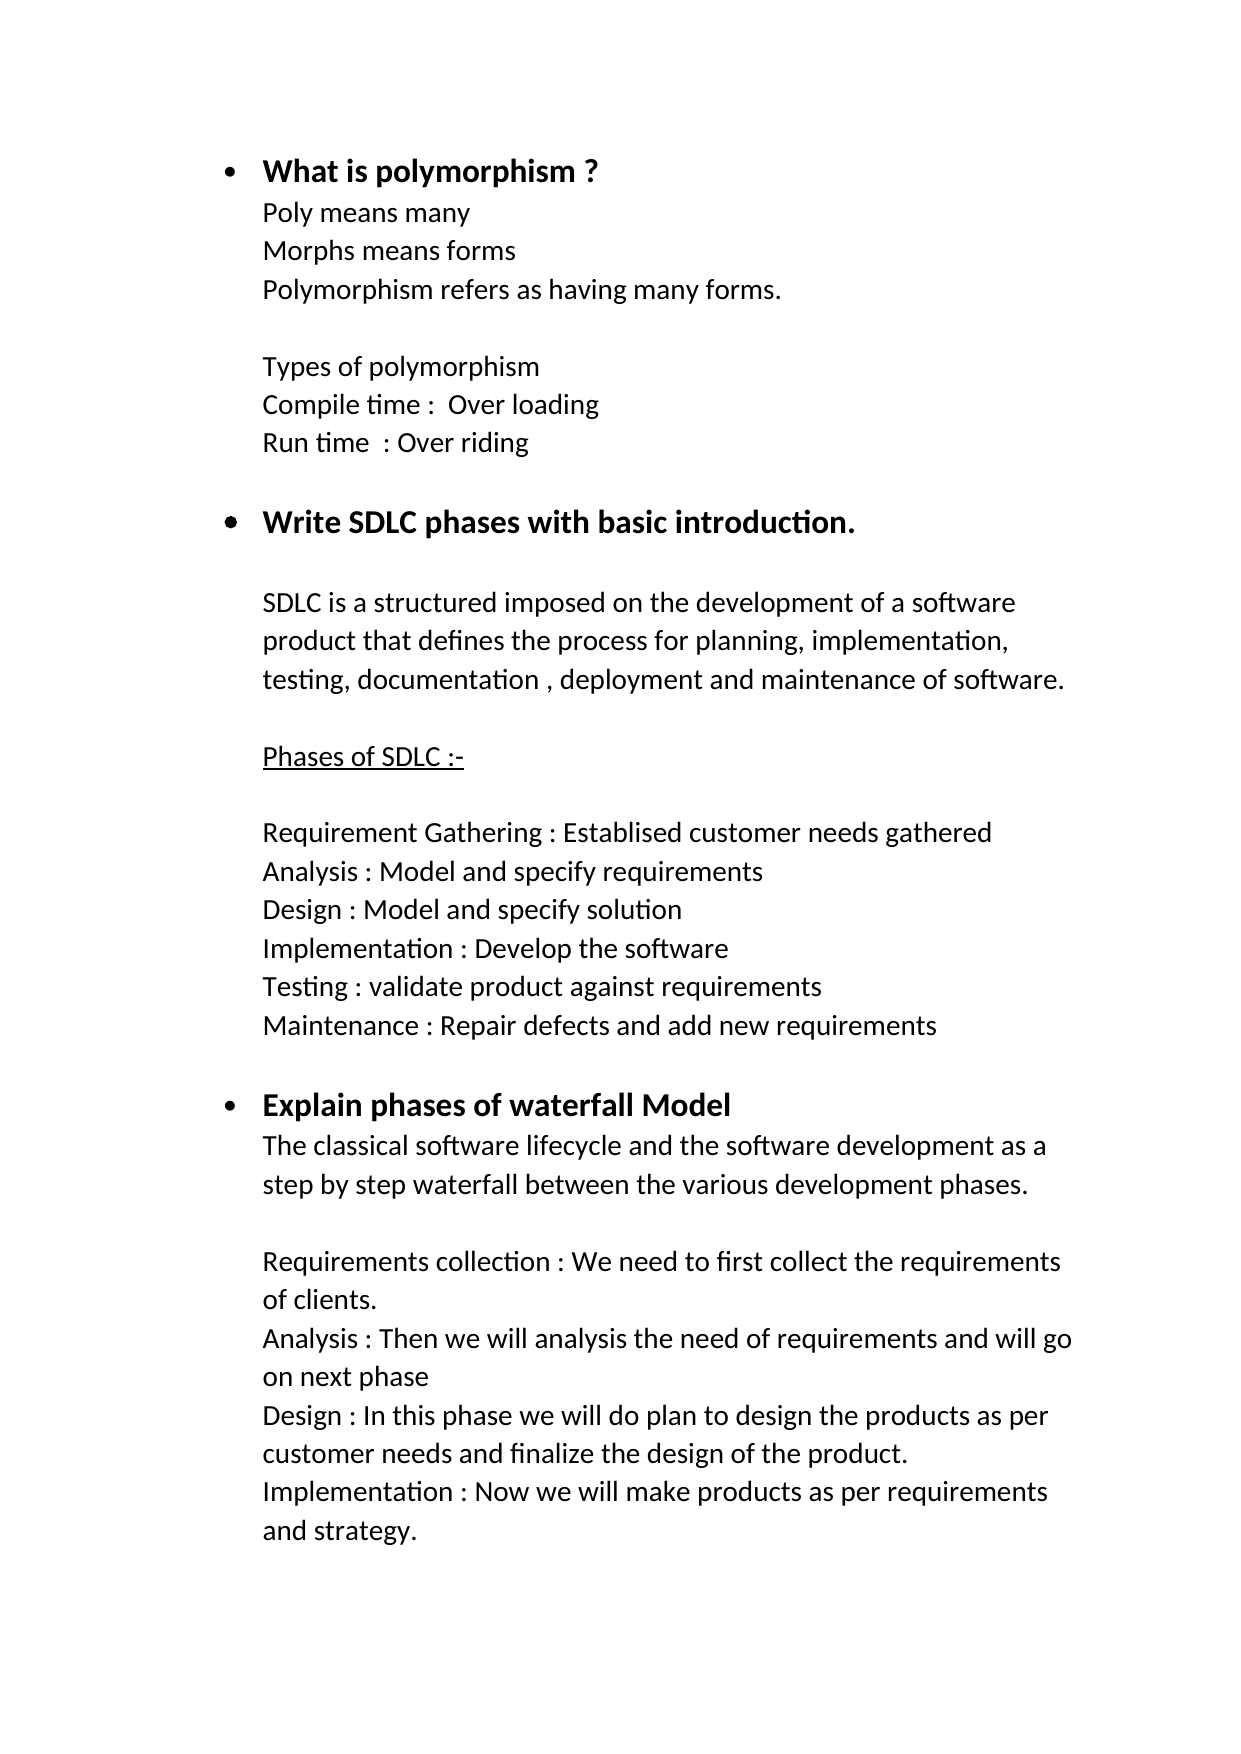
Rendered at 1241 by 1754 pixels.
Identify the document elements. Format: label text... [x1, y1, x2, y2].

list Analysis : Model and specify requirements [262, 853, 1090, 888]
list Requirement Gathering : Establised customer needs gathered [262, 814, 1090, 850]
list Design : Model and specify solution [262, 891, 1090, 927]
list Phases of SDLC :- [262, 738, 1090, 773]
list Compile time : Over loading [262, 386, 1090, 422]
list Write SDLC phases with basic introduction. [225, 501, 1090, 542]
list Implementation : Now we will make products as per requirements and strategy. [262, 1473, 1090, 1547]
list Analysis : Then we will analysis the need of requirements and will go on next phase [262, 1320, 1090, 1394]
list Testing : validate product against requirements [262, 968, 1090, 1004]
list Polymorphism refers as having many forms. [262, 271, 1090, 306]
list Types of polymorphism [262, 348, 1090, 383]
list Morphs means forms [262, 232, 1090, 268]
list Explain phases of waterfall Model [225, 1083, 1090, 1124]
list What is polymorphism ? [225, 150, 1090, 191]
list Poly means many [262, 194, 1090, 229]
list SDLC is a structured imposed on the development of a software product that defines the process for planning, implementation, testing, documentation , deployment and maintenance of software. [262, 584, 1090, 696]
list Implementation : Develop the software [262, 930, 1090, 965]
list The classical software lifecycle and the software development as a step by step waterfall between the various development phases. [262, 1127, 1090, 1202]
list Maintenance : Repair defects and add new requirements [262, 1007, 1090, 1042]
list Design : In this phase we will do plan to design the products as per customer needs and finalize the design of the product. [262, 1397, 1090, 1471]
list Requirements collection : We need to first collect the requirements of clients. [262, 1243, 1090, 1317]
list Run time : Over riding [262, 424, 1090, 460]
